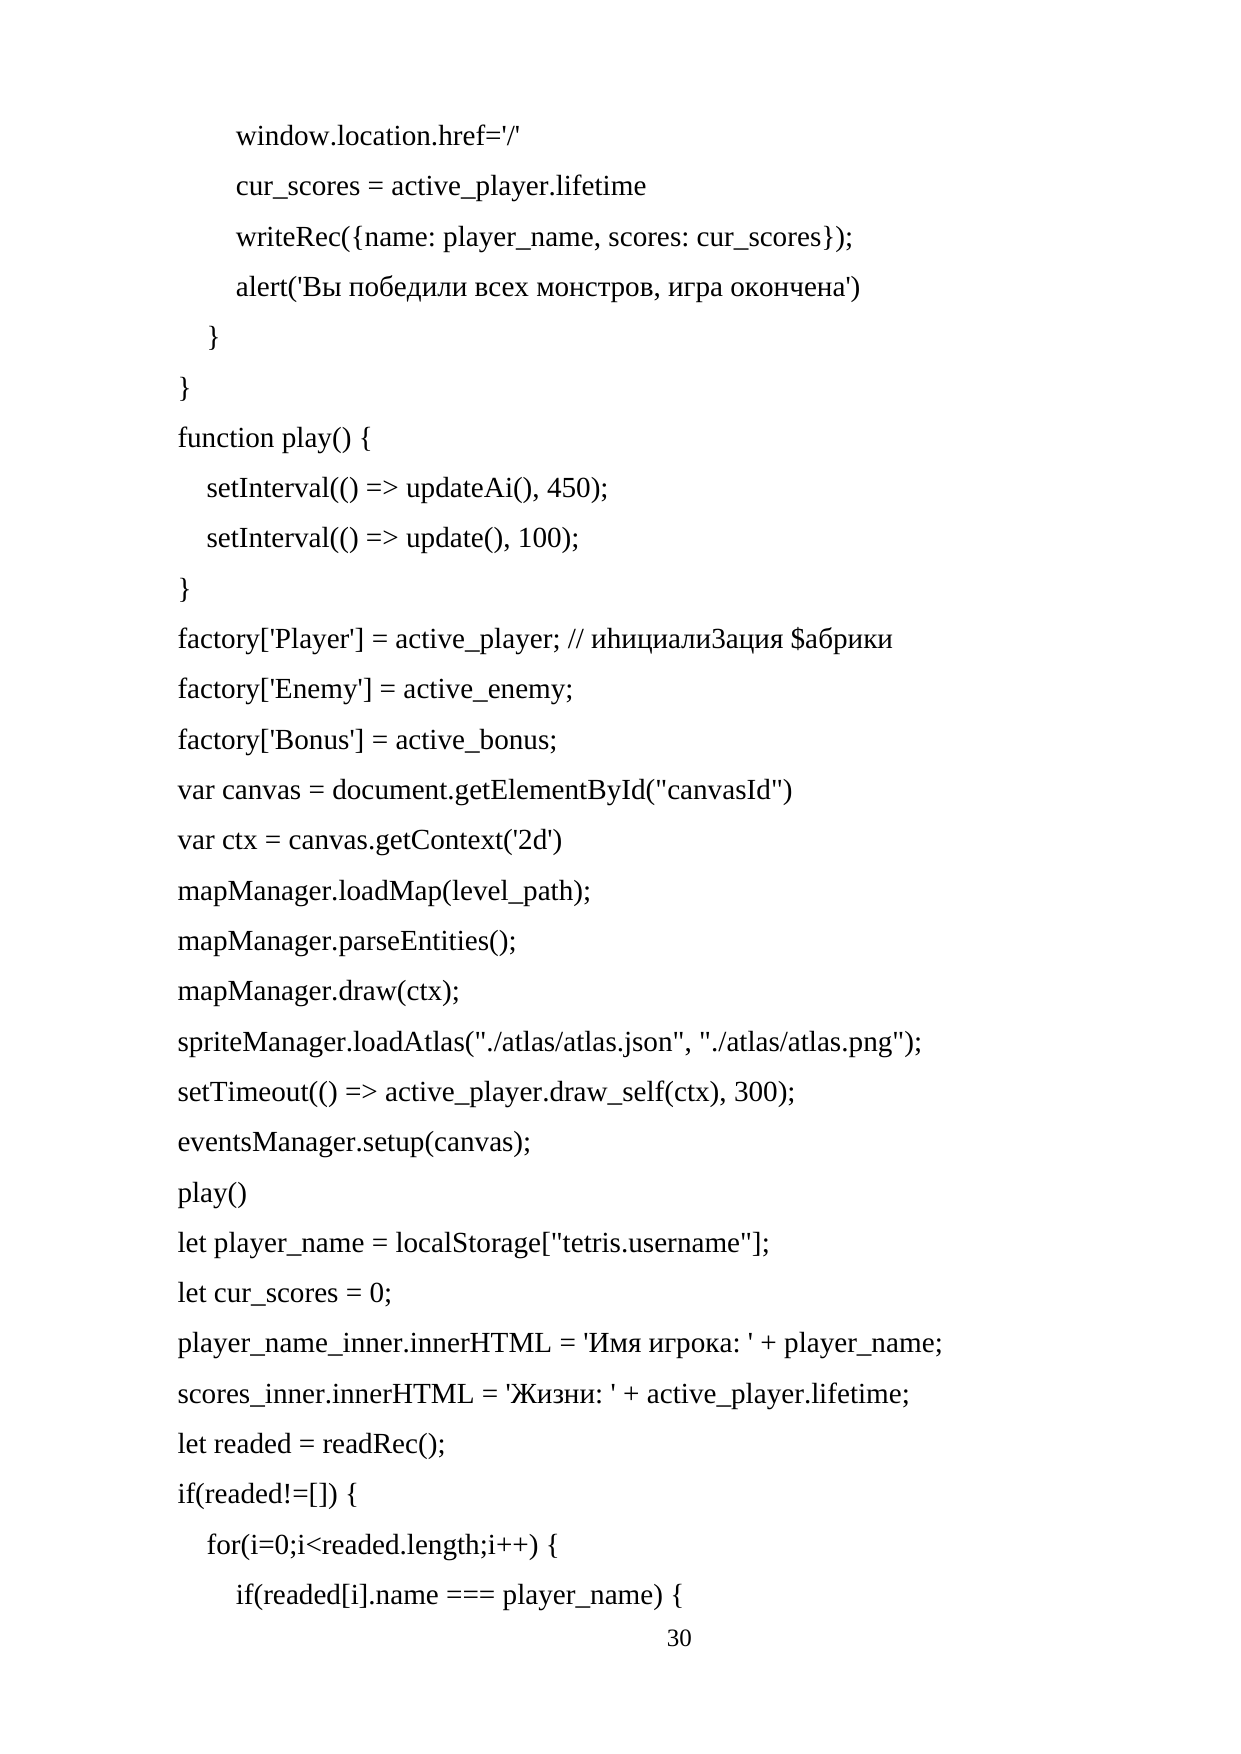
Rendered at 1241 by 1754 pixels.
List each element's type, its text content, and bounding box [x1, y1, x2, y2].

text var canvas = document.getElementById("canvasId") [177, 772, 1181, 806]
text cur_scores = active_player.lifetime [177, 168, 1181, 202]
text mapManager.loadMap(level_path); [177, 873, 1181, 906]
text setInterval(() => updateAi(), 450); [177, 470, 1181, 504]
text if(readed!=[]) { [177, 1477, 1181, 1510]
text mapManager.draw(ctx); [177, 973, 1181, 1007]
text let readed = readRec(); [177, 1426, 1181, 1460]
text setInterval(() => update(), 100); [177, 521, 1181, 554]
text window.location.href='/' [177, 118, 1181, 152]
text eventsManager.setup(canvas); [177, 1124, 1181, 1158]
text setTimeout(() => active_player.draw_self(ctx), 300); [177, 1074, 1181, 1108]
text if(readed[i].name === player_name) { [177, 1577, 1181, 1611]
text factory['Enemy'] = active_enemy; [177, 672, 1181, 705]
text for(i=0;i<readed.length;i++) { [177, 1527, 1181, 1560]
text mapManager.parseEntities(); [177, 923, 1181, 957]
text } [177, 370, 1181, 403]
text spriteManager.loadAtlas("./atlas/atlas.json", "./atlas/atlas.png"); [177, 1024, 1181, 1057]
text play() [177, 1175, 1181, 1208]
text scores_inner.innerHTML = 'Жизни: ' + active_player.lifetime; [177, 1376, 1181, 1409]
text writeRec({name: player_name, scores: cur_scores}); [177, 219, 1181, 252]
text alert('Вы победили всех монстров, игра окончена') [177, 269, 1181, 303]
text factory['Bonus'] = active_bonus; [177, 722, 1181, 755]
text player_name_inner.innerHTML = 'Имя игрока: ' + player_name; [177, 1326, 1181, 1359]
text factory['Player'] = active_player; // иhициaли3aция $aбpики [177, 621, 1181, 655]
text let player_name = localStorage["tetris.username"]; [177, 1225, 1181, 1258]
text } [177, 571, 1181, 604]
text } [177, 319, 1181, 353]
text let cur_scores = 0; [177, 1275, 1181, 1309]
text function play() { [177, 420, 1181, 453]
text var ctx = canvas.getContext('2d') [177, 822, 1181, 856]
